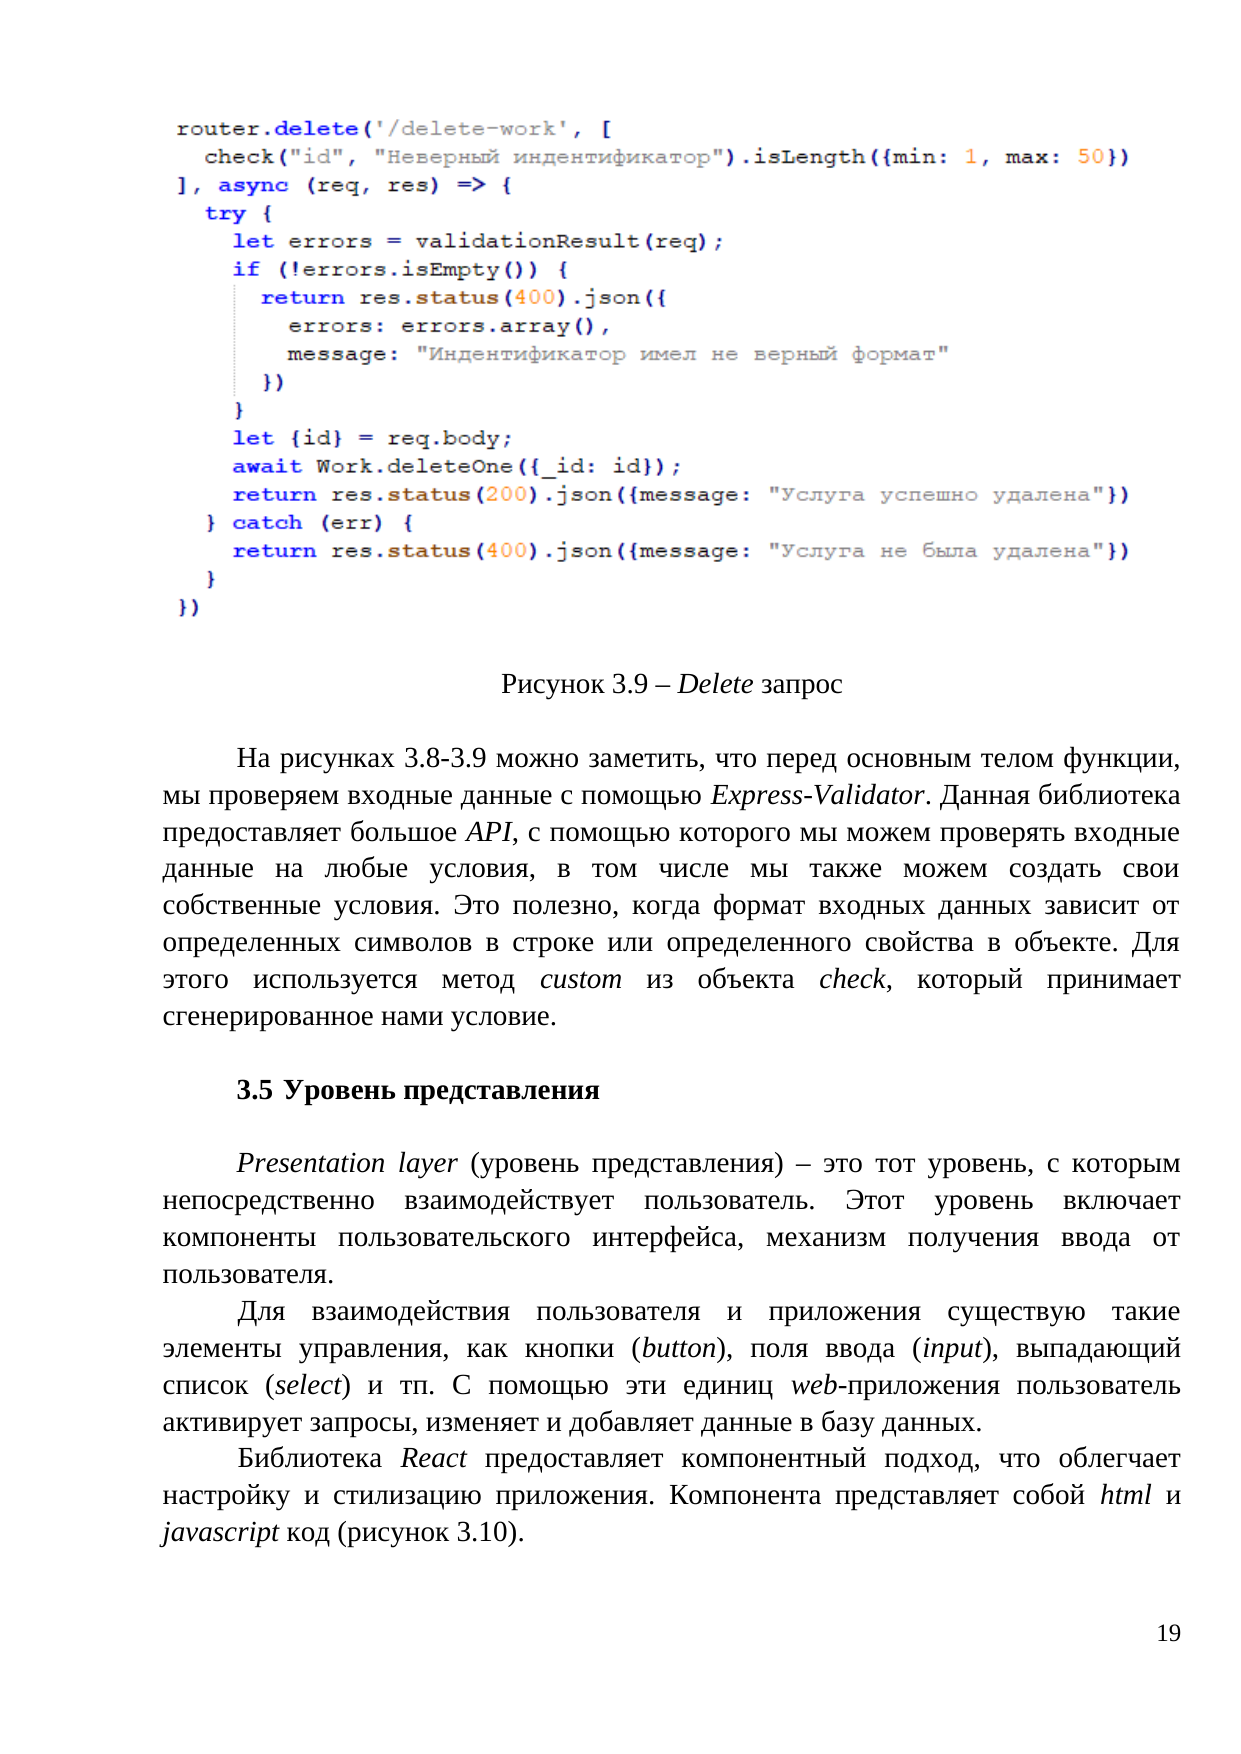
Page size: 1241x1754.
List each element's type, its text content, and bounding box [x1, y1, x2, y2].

text Presentation layer (уровень представления) – это тот уровень, с которым непосредственно взаимодействует пользователь. Этот уровень включает компоненты пользовательского интерфейса, механизм получения ввода от пользователя. [162, 1146, 1181, 1290]
text Библиотека React предоставляет компонентный подход, что облегчает настройку и стилизацию приложения. Компонента представляет собой html и javascript код (рисунок 3.10). [162, 1441, 1181, 1548]
picture [176, 118, 1168, 626]
text Для взаимодействия пользователя и приложения существую такие элементы управления, как кнопки (button), поля ввода (input), выпадающий список (select) и тп. С помощью эти единиц web-приложения пользователь активирует запросы, изменяет и добавляет данные в базу данных. [162, 1293, 1181, 1437]
text Рисунок 3.9 – Delete запрос [162, 666, 1181, 700]
text На рисунках 3.8-3.9 можно заметить, что перед основным телом функции, мы проверяем входные данные с помощью Express-Validator. Данная библиотека предоставляет большое API, с помощью которого мы можем проверять входные данные на любые условия, в том числе мы также можем создать свои собственные условия. Это полезно, когда формат входных данных зависит от определенных символов в строке или определенного свойства в объекте. Для этого используется метод custom из объекта check, который принимает сгенерированное нами условие. [162, 740, 1181, 1032]
subtitle Уровень представления [236, 1072, 1181, 1105]
